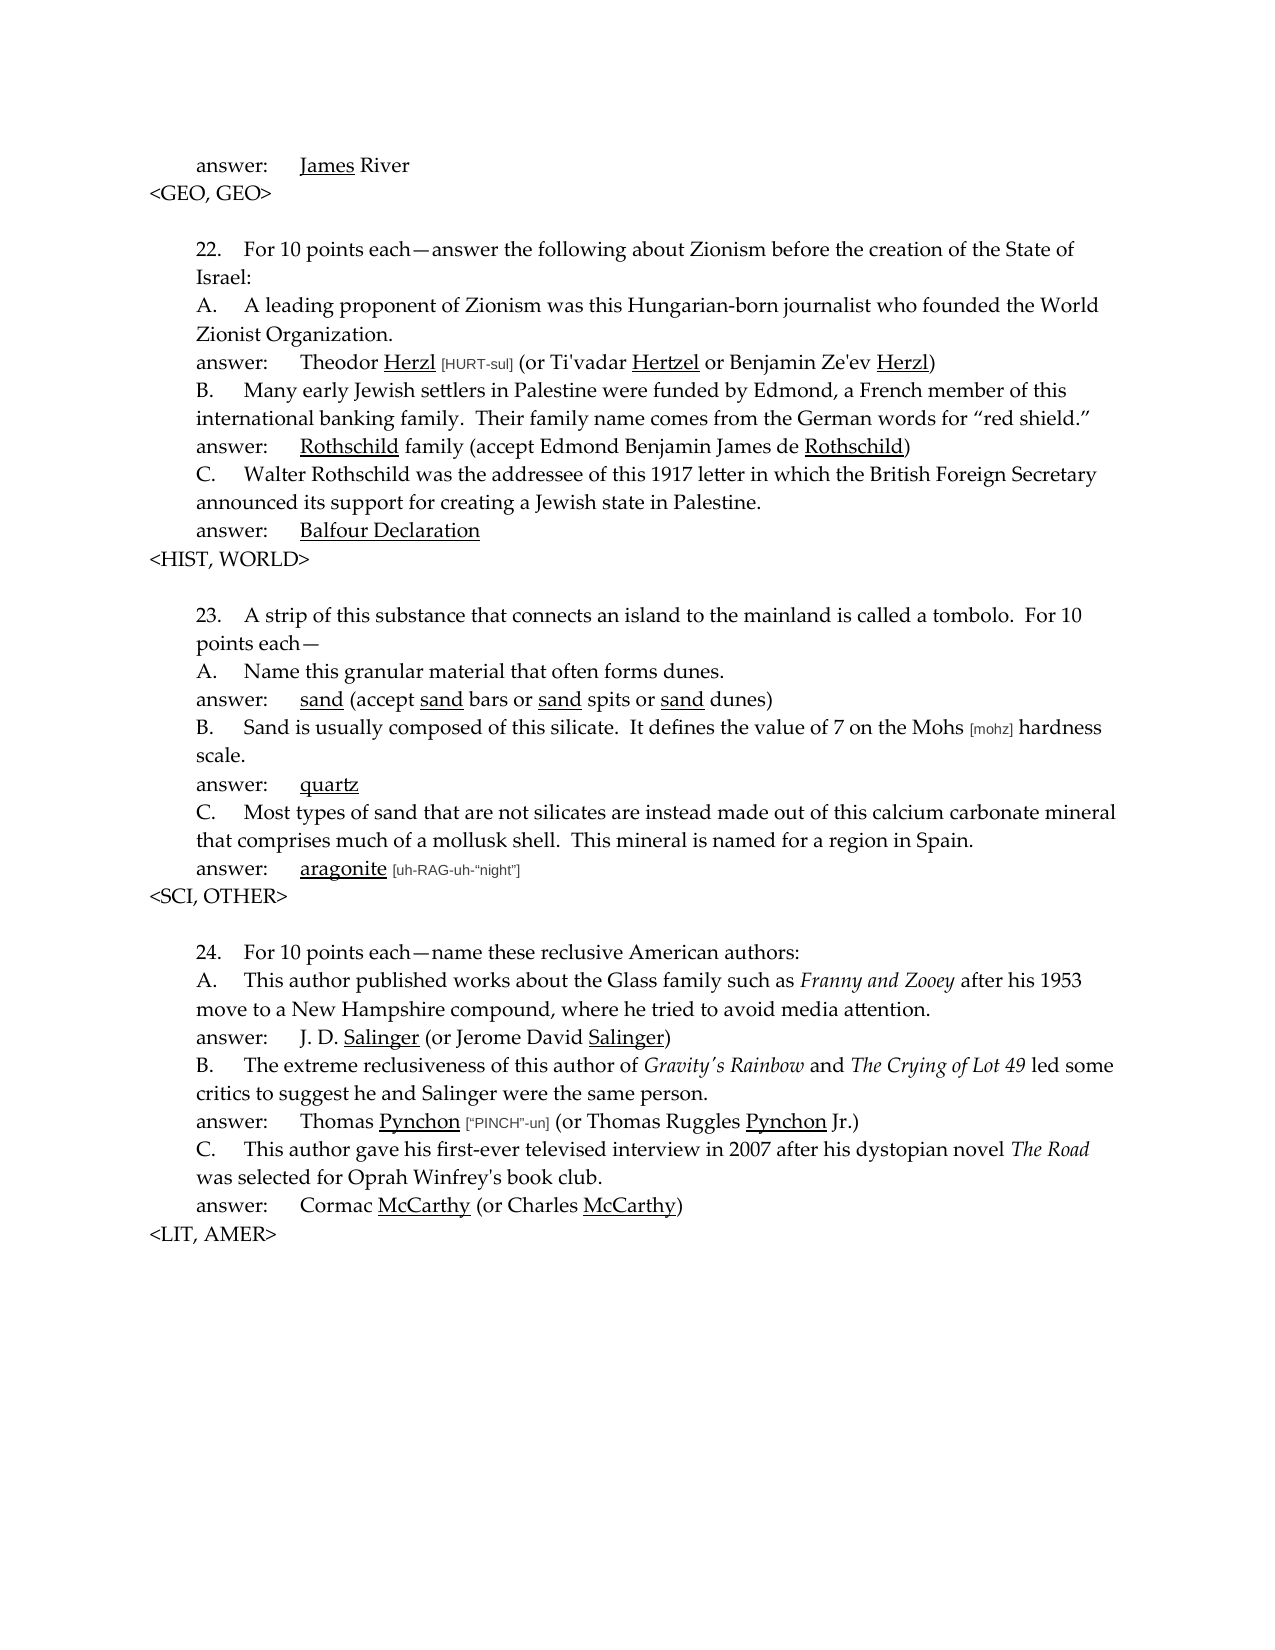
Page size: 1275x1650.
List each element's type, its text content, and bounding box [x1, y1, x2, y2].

text answer: J. D. Salinger (or Jerome David Salinger) [196, 1022, 1125, 1050]
text answer: Theodor Herzl [HURT-sul] (or Ti'vadar Hertzel or Benjamin Ze'ev Herzl) [196, 347, 1125, 375]
text answer: Balfour Declaration [196, 516, 1125, 544]
text C. Walter Rothschild was the addressee of this 1917 letter in which the British Foreign Secretary announced its support for creating a Jewish state in Palestine. [196, 459, 1125, 516]
text <GEO, GEO> [150, 178, 1125, 206]
text 23. A strip of this substance that connects an island to the mainland is called a tombolo. For 10 points each— [196, 600, 1125, 656]
text C. Most types of sand that are not silicates are instead made out of this calcium carbonate mineral that comprises much of a mollusk shell. This mineral is named for a region in Spain. [196, 797, 1125, 853]
text answer: sand (accept sand bars or sand spits or sand dunes) [196, 684, 1125, 712]
text <HIST, WORLD> [150, 544, 1125, 572]
text A. This author published works about the Glass family such as Franny and Zooey after his 1953 move to a New Hampshire compound, where he tried to avoid media attention. [196, 966, 1125, 1022]
text A. A leading proponent of Zionism was this Hungarian-born journalist who founded the World Zionist Organization. [196, 291, 1125, 347]
text answer: Thomas Pynchon [“PINCH”-un] (or Thomas Ruggles Pynchon Jr.) [196, 1106, 1125, 1134]
text 24. For 10 points each—name these reclusive American authors: [196, 937, 1125, 966]
text answer: Rothschild family (accept Edmond Benjamin James de Rothschild) [196, 431, 1125, 459]
text C. This author gave his first-ever televised interview in 2007 after his dystopian novel The Road was selected for Oprah Winfrey's book club. [196, 1134, 1125, 1191]
text <SCI, OTHER> [150, 881, 1125, 909]
text answer: aragonite [uh-RAG-uh-“night”] [196, 853, 1125, 881]
text answer: Cormac McCarthy (or Charles McCarthy) [196, 1191, 1125, 1219]
text B. The extreme reclusiveness of this author of Gravity's Rainbow and The Crying of Lot 49 led some critics to suggest he and Salinger were the same person. [196, 1050, 1125, 1106]
text answer: quartz [196, 769, 1125, 797]
text B. Sand is usually composed of this silicate. It defines the value of 7 on the Mohs [mohz] hardness scale. [196, 712, 1125, 769]
text <LIT, AMER> [150, 1219, 1125, 1247]
text A. Name this granular material that often forms dunes. [196, 656, 1125, 684]
text answer: James River [196, 150, 1125, 178]
text 22. For 10 points each—answer the following about Zionism before the creation of the State of Israel: [196, 234, 1125, 291]
text B. Many early Jewish settlers in Palestine were funded by Edmond, a French member of this international banking family. Their family name comes from the German words for “red shield.” [196, 375, 1125, 431]
